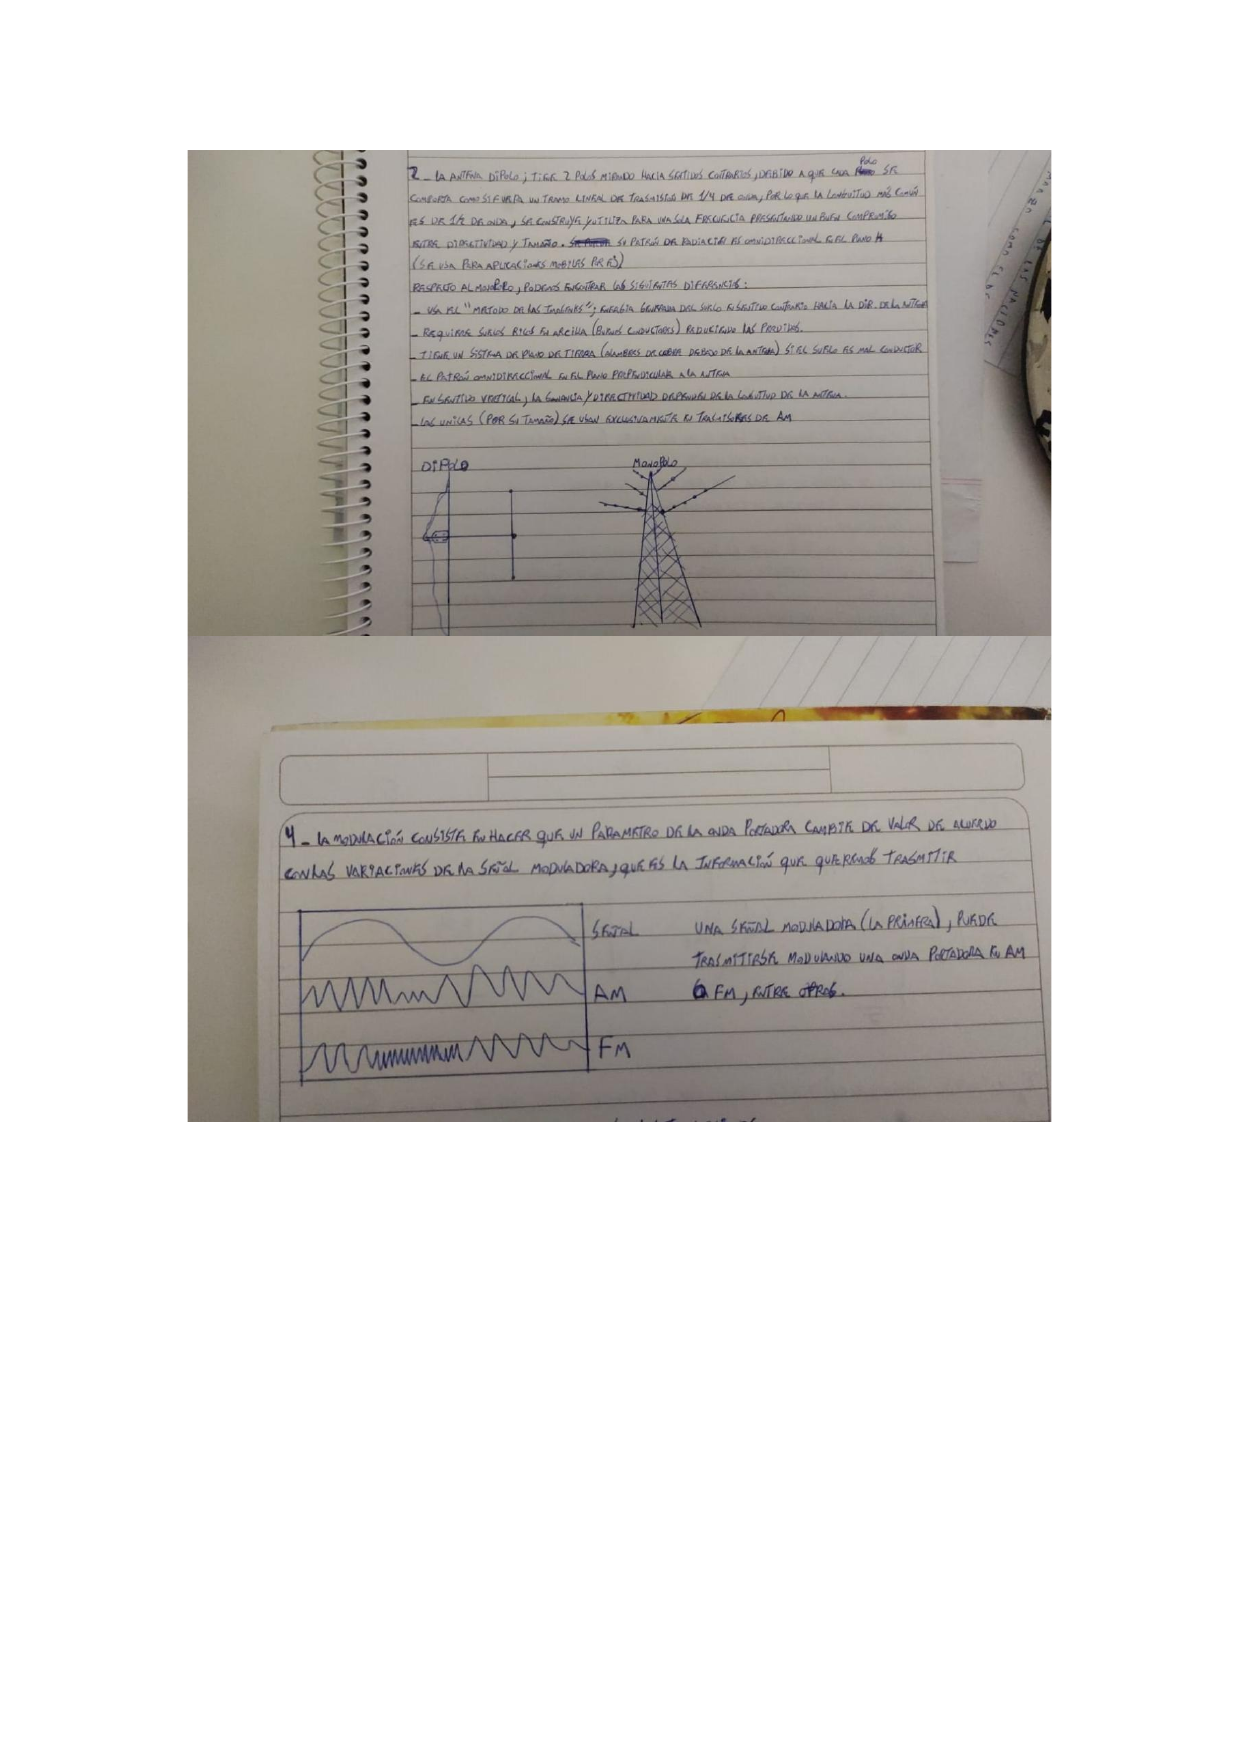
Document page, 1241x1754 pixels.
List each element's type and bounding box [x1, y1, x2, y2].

picture [187, 150, 1052, 1122]
